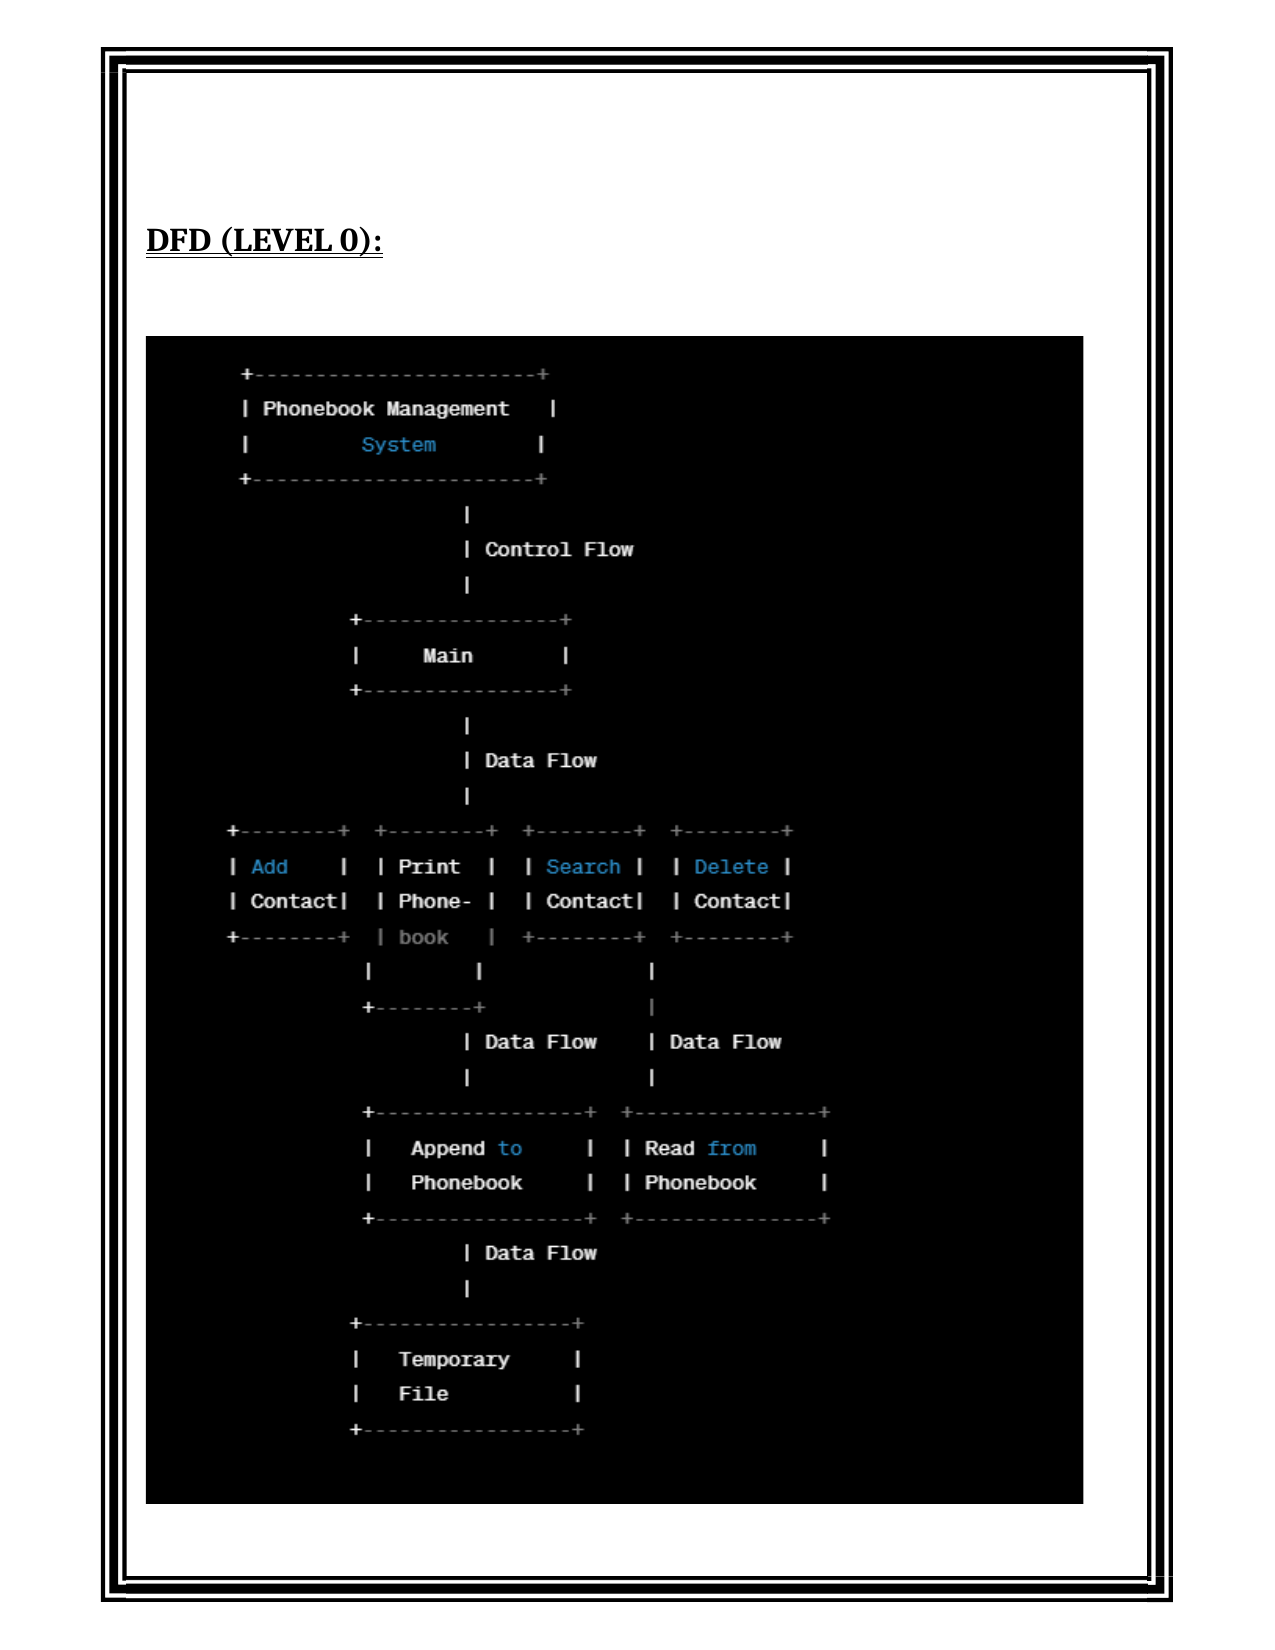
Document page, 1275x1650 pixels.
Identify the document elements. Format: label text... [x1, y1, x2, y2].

picture [126, 1576, 1148, 1602]
picture [126, 47, 1148, 73]
text DFD (LEVEL 0): [146, 221, 1137, 259]
picture [145, 336, 1084, 1504]
